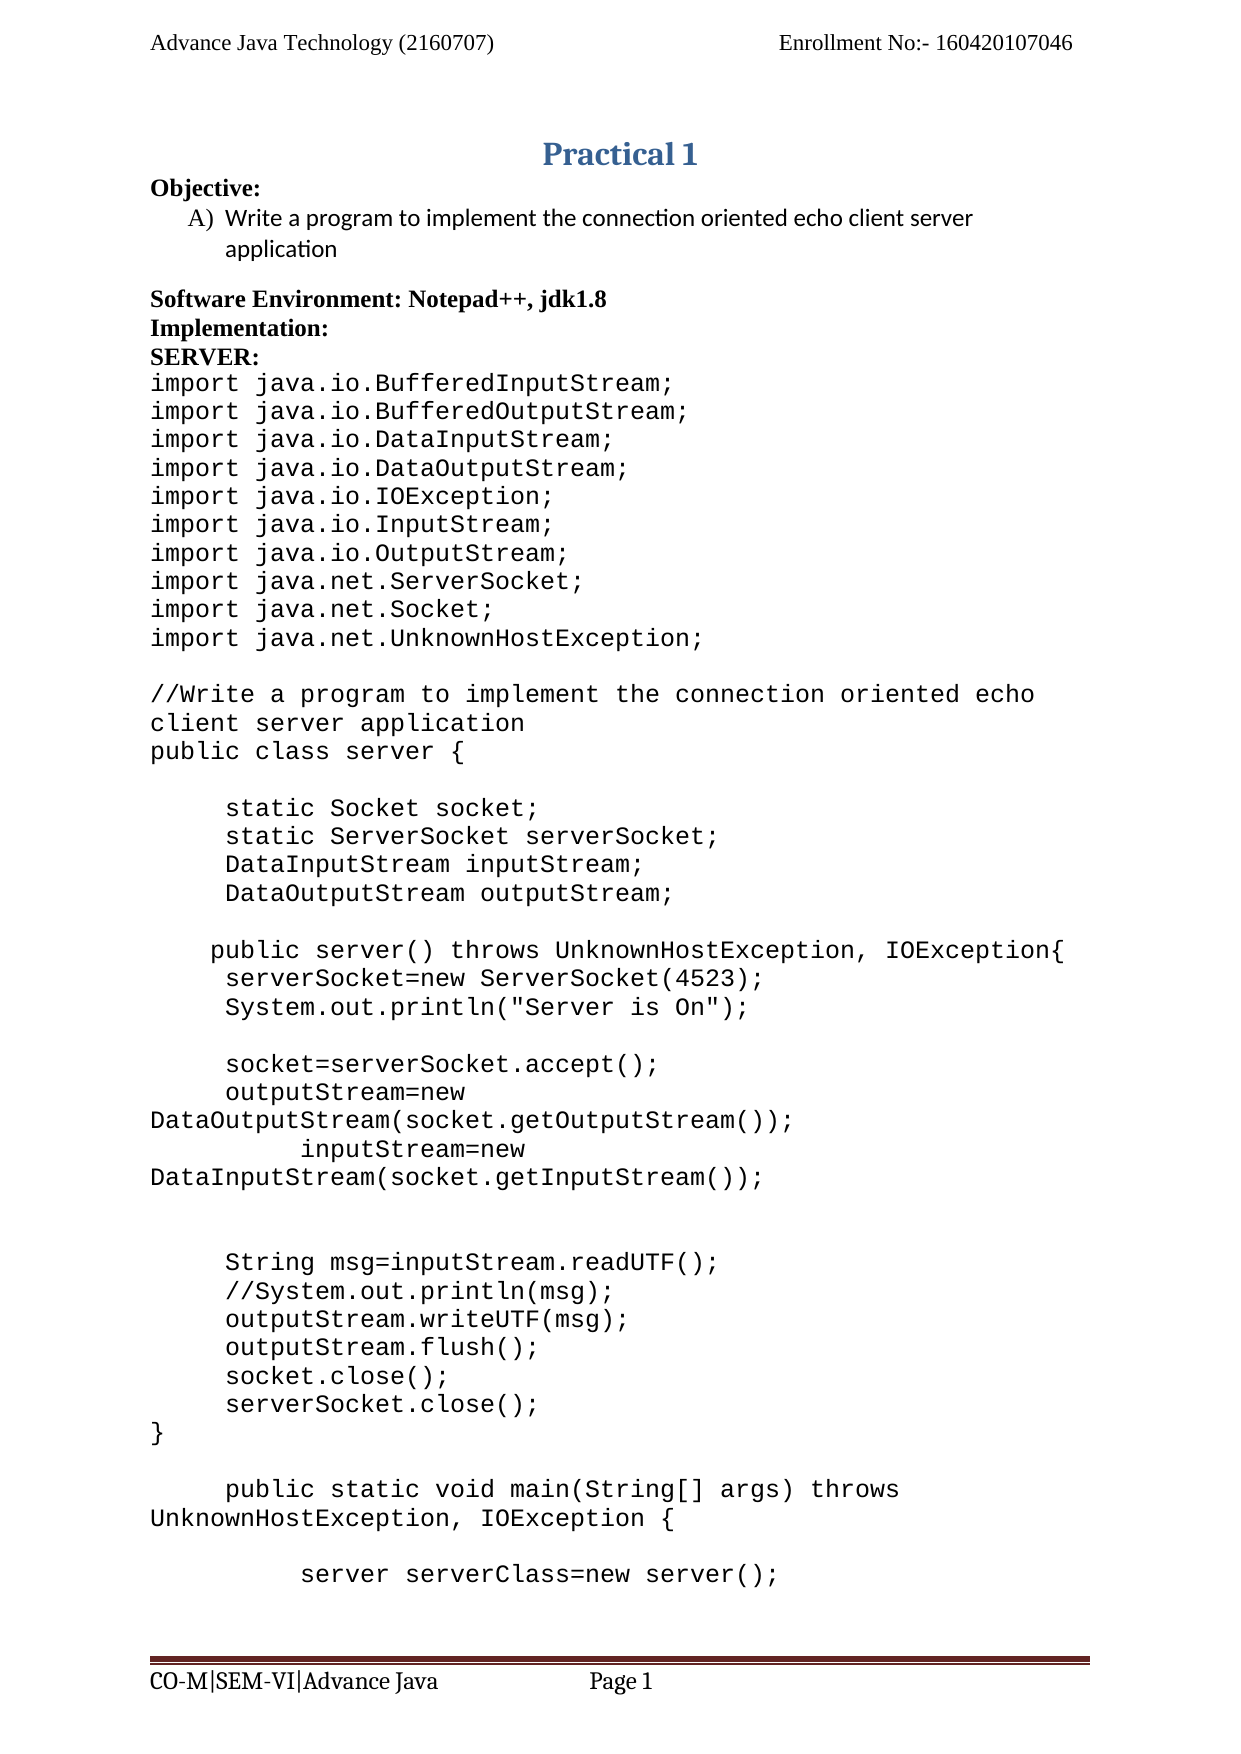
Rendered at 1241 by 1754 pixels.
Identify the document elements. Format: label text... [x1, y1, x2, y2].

text public class server { [150, 739, 1090, 767]
text //Write a program to implement the connection oriented echo client server application [150, 682, 1090, 739]
text public server() throws UnknownHostException, IOException{ [150, 937, 1090, 966]
list Write a program to implement the connection oriented echo client server application [187, 202, 1090, 263]
text SERVER: [150, 342, 1090, 370]
text System.out.println("Server is On"); [150, 994, 1090, 1022]
text import java.io.BufferedInputStream; [150, 370, 1090, 399]
text public static void main(String[] args) throws UnknownHostException, IOException { [150, 1477, 1090, 1534]
text String msg=inputStream.readUTF(); [150, 1250, 1090, 1278]
text import java.net.Socket; [150, 597, 1090, 625]
text Implementation: [150, 313, 1090, 342]
text import java.io.DataOutputStream; [150, 455, 1090, 484]
text server serverClass=new server(); [150, 1562, 1090, 1590]
text import java.io.BufferedOutputStream; [150, 399, 1090, 427]
text Software Environment: Notepad++, jdk1.8 [150, 284, 1090, 313]
text } [150, 1420, 1090, 1448]
text outputStream.writeUTF(msg); [150, 1307, 1090, 1335]
text import java.net.UnknownHostException; [150, 625, 1090, 654]
text import java.net.ServerSocket; [150, 569, 1090, 597]
text import java.io.DataInputStream; [150, 427, 1090, 455]
text Objective: [150, 173, 1090, 202]
text import java.io.OutputStream; [150, 540, 1090, 569]
text serverSocket=new ServerSocket(4523); [150, 966, 1090, 994]
text import java.io.InputStream; [150, 512, 1090, 540]
text inputStream=new DataInputStream(socket.getInputStream()); [150, 1136, 1090, 1193]
text //System.out.println(msg); [150, 1278, 1090, 1307]
text socket=serverSocket.accept(); [150, 1051, 1090, 1079]
text DataInputStream inputStream; [150, 852, 1090, 880]
text static Socket socket; [150, 795, 1090, 824]
text serverSocket.close(); [150, 1392, 1090, 1420]
subtitle Practical 1 [150, 135, 1090, 173]
text static ServerSocket serverSocket; [150, 824, 1090, 852]
text outputStream.flush(); [150, 1335, 1090, 1363]
text socket.close(); [150, 1363, 1090, 1392]
text DataOutputStream outputStream; [150, 880, 1090, 909]
text outputStream=new DataOutputStream(socket.getOutputStream()); [150, 1079, 1090, 1136]
text import java.io.IOException; [150, 484, 1090, 512]
